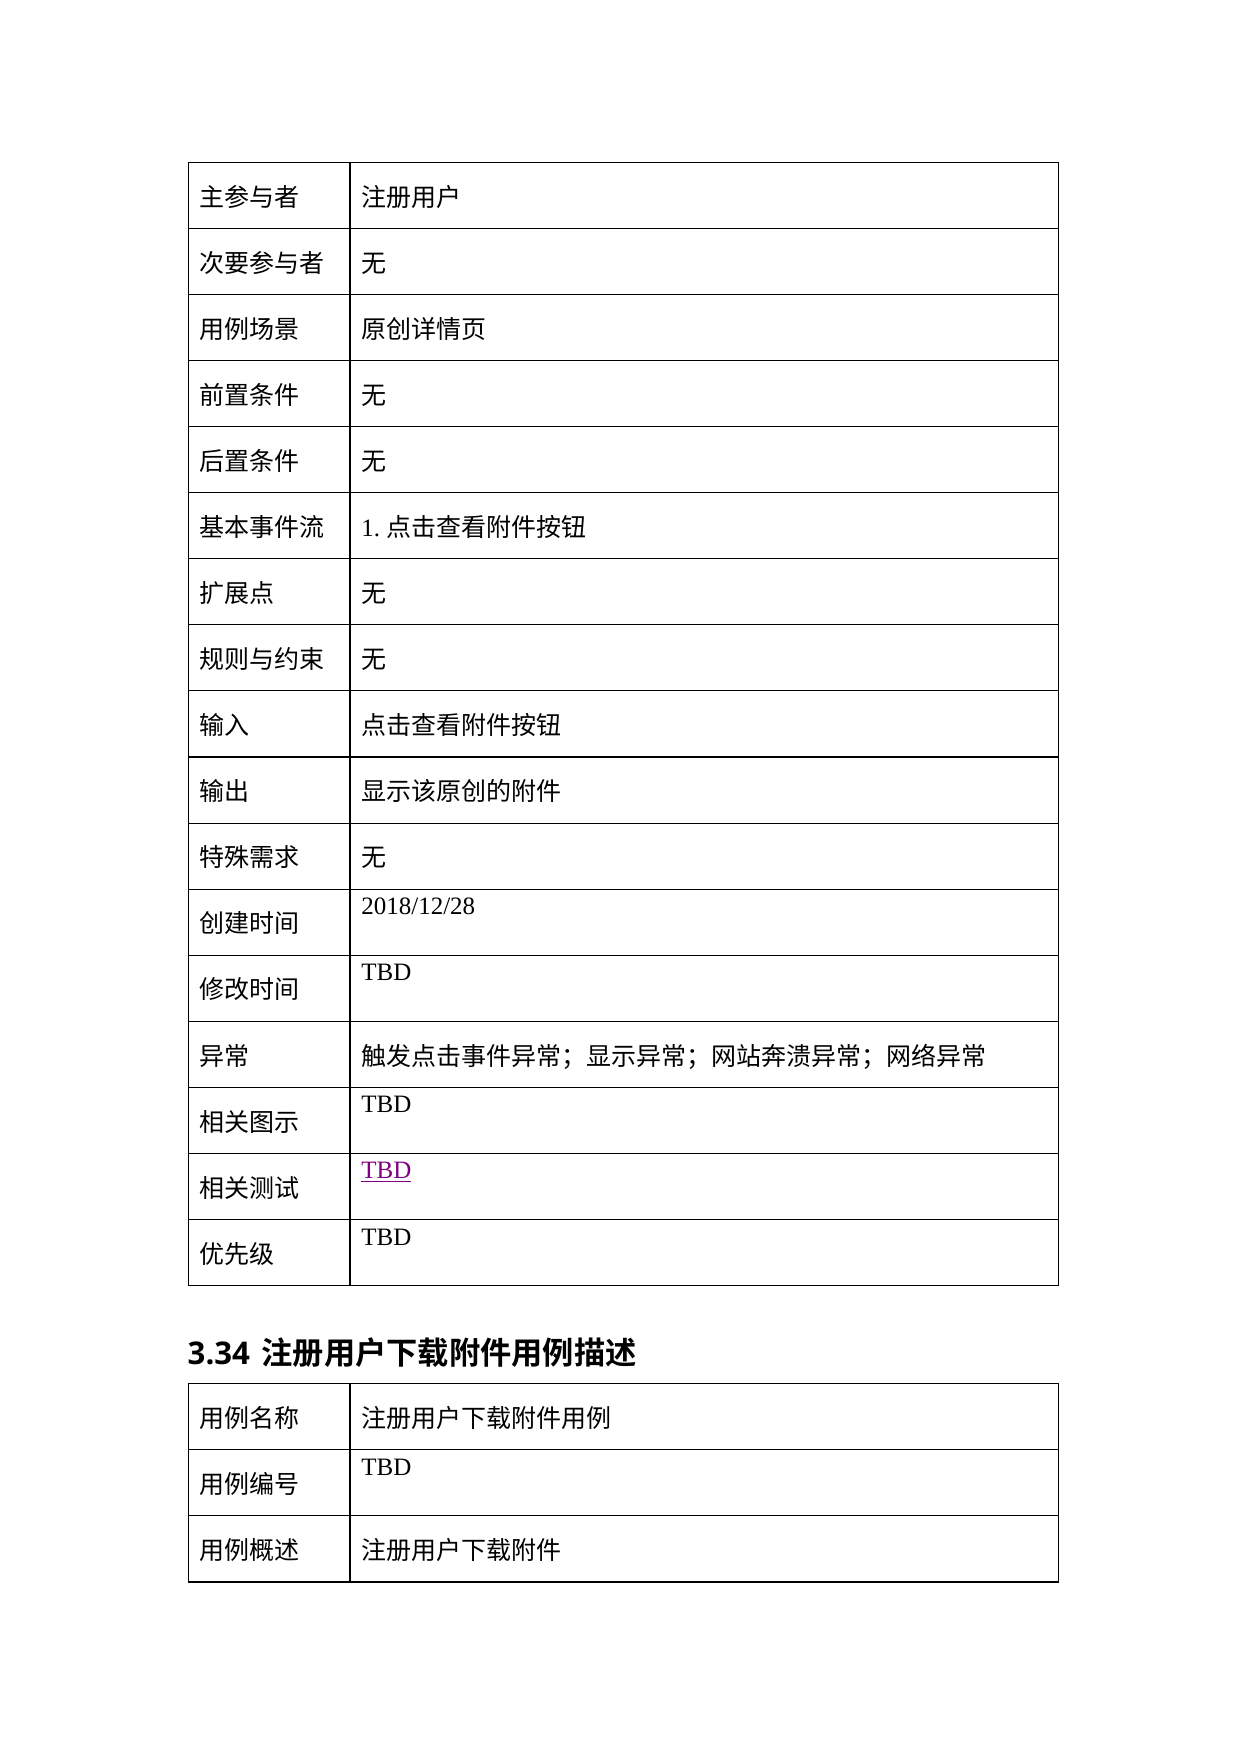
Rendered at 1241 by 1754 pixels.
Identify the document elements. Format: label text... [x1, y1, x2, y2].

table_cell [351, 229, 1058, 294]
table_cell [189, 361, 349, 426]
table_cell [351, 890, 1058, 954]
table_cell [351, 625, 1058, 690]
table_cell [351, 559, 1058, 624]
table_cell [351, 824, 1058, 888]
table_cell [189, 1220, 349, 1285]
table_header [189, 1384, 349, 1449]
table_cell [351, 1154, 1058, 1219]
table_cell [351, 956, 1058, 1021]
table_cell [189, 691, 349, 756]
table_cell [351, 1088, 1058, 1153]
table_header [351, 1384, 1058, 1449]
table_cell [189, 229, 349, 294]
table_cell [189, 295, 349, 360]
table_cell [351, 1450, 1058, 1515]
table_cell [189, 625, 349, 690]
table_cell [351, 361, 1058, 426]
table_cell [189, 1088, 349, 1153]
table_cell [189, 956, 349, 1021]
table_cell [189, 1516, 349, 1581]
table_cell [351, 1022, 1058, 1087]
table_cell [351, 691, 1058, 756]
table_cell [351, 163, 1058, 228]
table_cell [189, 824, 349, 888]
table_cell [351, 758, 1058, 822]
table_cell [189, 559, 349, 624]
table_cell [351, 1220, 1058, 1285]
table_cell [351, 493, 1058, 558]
text 注册用户下载附件用例描述 [187, 1318, 1053, 1383]
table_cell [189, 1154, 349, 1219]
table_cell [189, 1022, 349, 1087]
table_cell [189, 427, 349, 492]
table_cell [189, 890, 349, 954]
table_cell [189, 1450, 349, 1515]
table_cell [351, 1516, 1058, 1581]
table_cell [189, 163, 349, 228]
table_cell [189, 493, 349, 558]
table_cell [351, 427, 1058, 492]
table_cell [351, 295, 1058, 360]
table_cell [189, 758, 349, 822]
